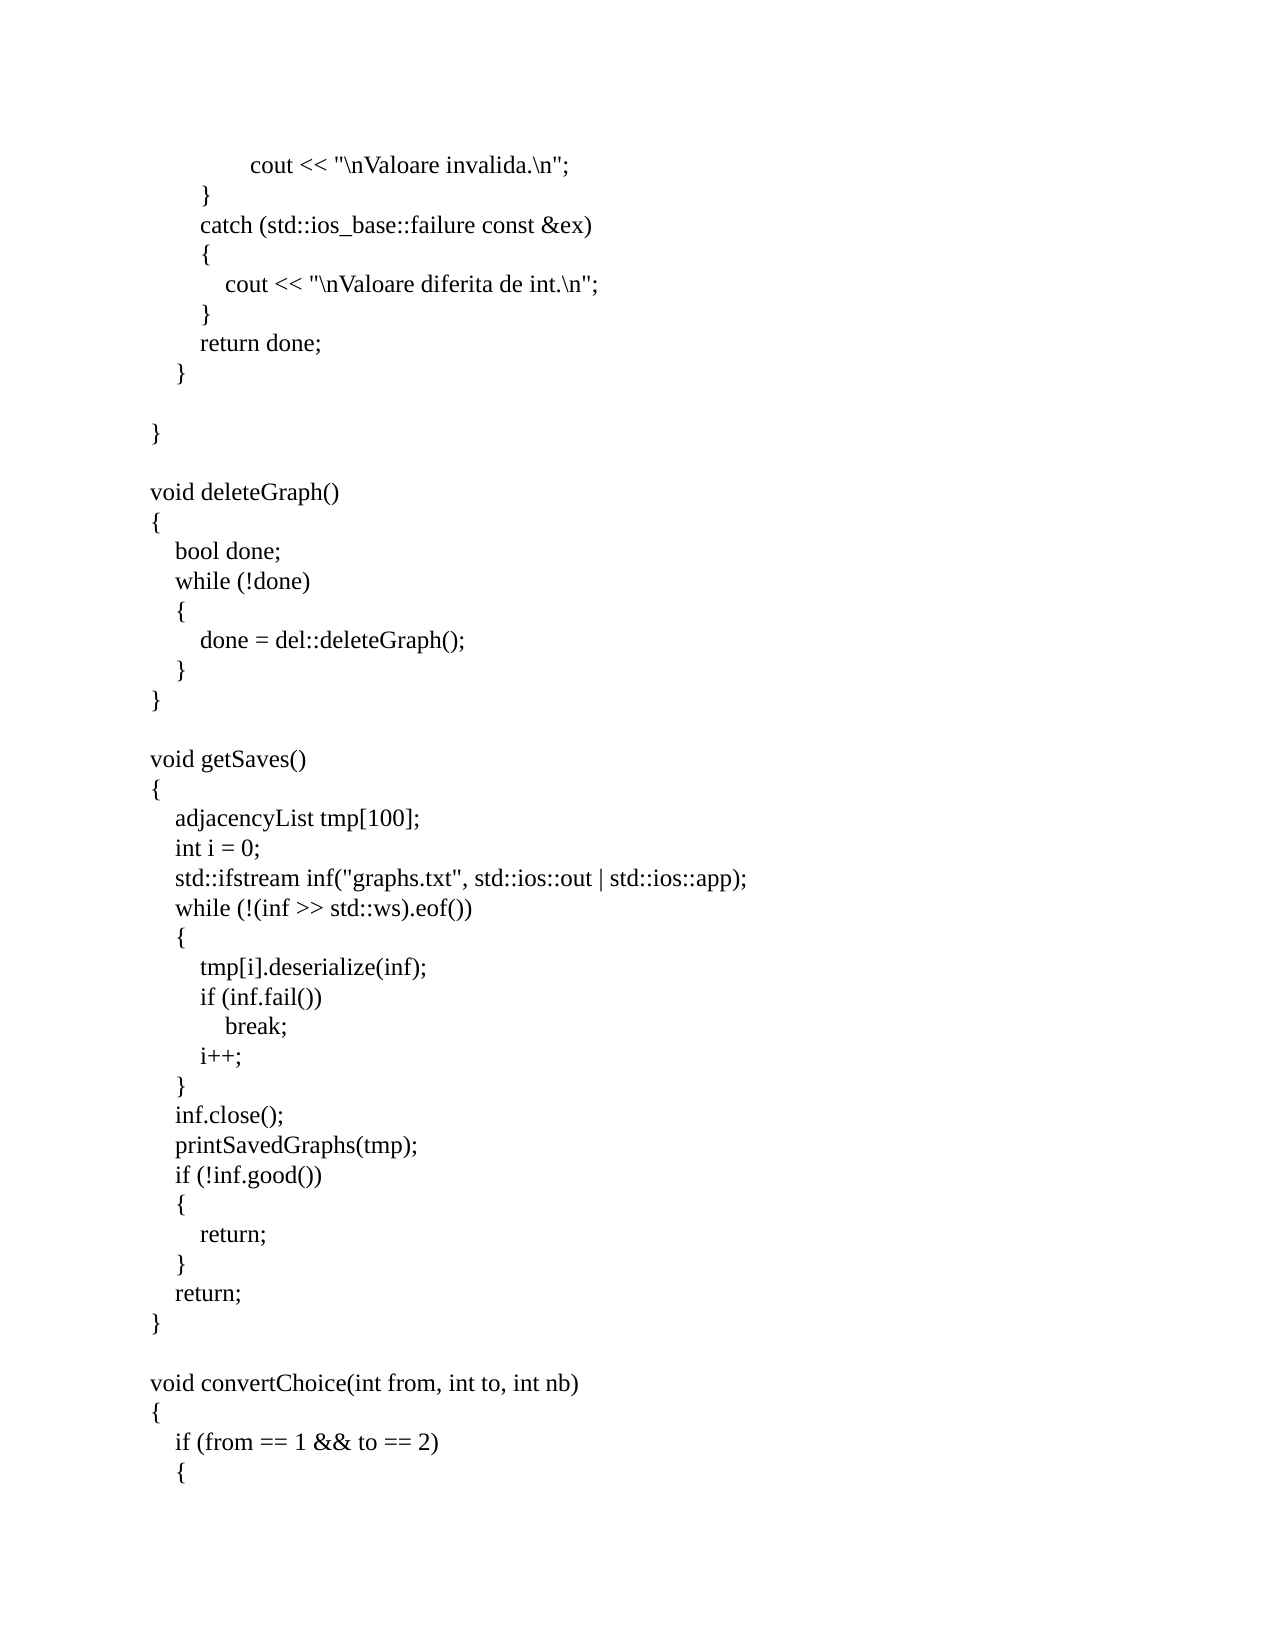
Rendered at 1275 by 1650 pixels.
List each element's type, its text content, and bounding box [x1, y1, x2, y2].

text { [150, 1189, 1125, 1219]
text void convertChoice(int from, int to, int nb) [150, 1367, 1125, 1397]
text return; [150, 1278, 1125, 1308]
text { [150, 1397, 1125, 1427]
text if (!inf.good()) [150, 1159, 1125, 1189]
text { [150, 922, 1125, 952]
text bool done; [150, 536, 1125, 566]
text break; [150, 1011, 1125, 1041]
text if (inf.fail()) [150, 981, 1125, 1011]
text } [150, 180, 1125, 209]
text return; [150, 1219, 1125, 1248]
text if (from == 1 && to == 2) [150, 1427, 1125, 1456]
text { [150, 506, 1125, 536]
text { [150, 773, 1125, 803]
text adjacencyList tmp[100]; [150, 803, 1125, 833]
text done = del::deleteGraph(); [150, 625, 1125, 655]
text } [150, 358, 1125, 387]
text tmp[i].deserialize(inf); [150, 952, 1125, 981]
text while (!(inf >> std::ws).eof()) [150, 892, 1125, 922]
text int i = 0; [150, 833, 1125, 862]
text return done; [150, 328, 1125, 358]
text { [150, 595, 1125, 625]
text std::ifstream inf("graphs.txt", std::ios::out | std::ios::app); [150, 862, 1125, 892]
text void deleteGraph() [150, 477, 1125, 506]
text void getSaves() [150, 744, 1125, 773]
text } [150, 1308, 1125, 1337]
text cout << "\nValoare invalida.\n"; [150, 150, 1125, 180]
text cout << "\nValoare diferita de int.\n"; [150, 269, 1125, 298]
text catch (std::ios_base::failure const &ex) [150, 209, 1125, 239]
text while (!done) [150, 566, 1125, 595]
text i++; [150, 1041, 1125, 1070]
text } [150, 417, 1125, 447]
text { [150, 239, 1125, 269]
text { [150, 1456, 1125, 1486]
text } [150, 298, 1125, 328]
text } [150, 1248, 1125, 1278]
text } [150, 1070, 1125, 1100]
text } [150, 684, 1125, 714]
text inf.close(); [150, 1100, 1125, 1130]
text printSavedGraphs(tmp); [150, 1130, 1125, 1159]
text } [150, 655, 1125, 684]
